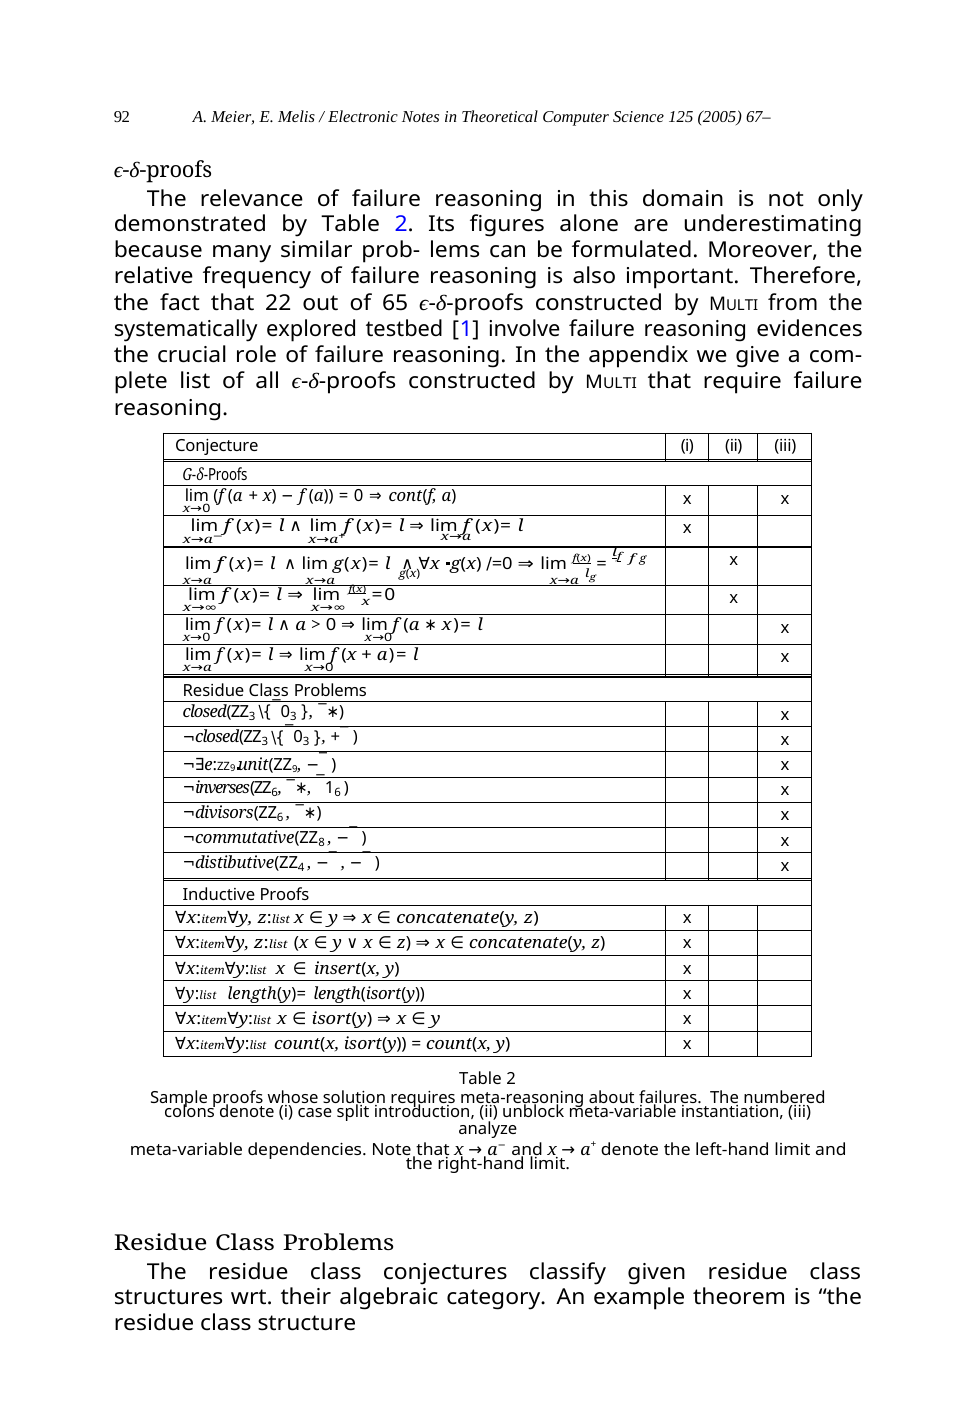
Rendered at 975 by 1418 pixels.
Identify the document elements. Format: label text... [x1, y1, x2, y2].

table_cell x [758, 615, 811, 644]
table_cell [758, 981, 811, 1005]
table_cell ¬closed(ZZ3 \{¯03 }, +¯ ) [164, 727, 665, 751]
table_cell [758, 956, 811, 980]
table_cell [758, 548, 811, 584]
table_cell [758, 516, 811, 546]
table_header Conjecture [164, 434, 665, 458]
table_cell [666, 548, 708, 584]
table_cell [709, 778, 757, 802]
table_cell [666, 752, 708, 777]
table_cell x [666, 1006, 708, 1031]
table_cell [709, 516, 757, 546]
table_cell closed(ZZ3 \{¯03 }, ¯∗) [164, 702, 665, 726]
table_cell Inductive Proofs [164, 881, 811, 904]
table_cell x [666, 486, 708, 515]
table_cell x [666, 931, 708, 955]
table_cell [709, 931, 757, 955]
table_header (i) [666, 434, 708, 458]
table_cell x [709, 586, 757, 614]
table_cell x [758, 803, 811, 827]
table_cell [709, 727, 757, 751]
table_cell [758, 906, 811, 930]
table_cell ∀x:item∀y, z:list (x ∈ y ∨ x ∈ z) ⇒ x ∈ concatenate(y, z) [164, 931, 665, 955]
table_cell lim f (x)= l ∧ lim f (x)= l ⇒ lim f (x)= l x→a− x→a+ x→a [164, 516, 665, 546]
table_cell lim f (x)= l ⇒ lim f (x + a)= l x→a x→0 [164, 645, 665, 674]
table_cell [709, 1032, 757, 1056]
table_cell lim f (x)= l ∧ lim g(x)= l ∧ ∀x g(x) /=0 ⇒ lim f(x) = lf f g g(x) lg x→a x→a x→a [164, 548, 665, 584]
table_cell [709, 645, 757, 674]
table_cell ∀y:list length(y)= length(isort(y)) [164, 981, 665, 1005]
text Sample proofs whose solution requires meta-reasoning about failures. The numbered colons denote (i) case split introduction, (ii) unblock meta-variable instantiation, (iii) analyze [137, 1091, 838, 1139]
table_cell x [666, 1032, 708, 1056]
table_cell lim f (x)= l ⇒ lim f(x) =0 x→∞ x→∞ x [164, 586, 665, 614]
table_cell [709, 981, 757, 1005]
table_cell Residue Class Problems [164, 678, 811, 701]
table_cell [709, 1006, 757, 1031]
table_cell [709, 853, 757, 878]
text meta-variable dependencies. Note that x → a− and x → a+ denote the left-hand limit and the right-hand limit. [125, 1143, 850, 1174]
table_cell x [758, 828, 811, 852]
table_cell ¬inverses(ZZ6, ¯∗, ¯16 ) [164, 778, 665, 802]
table_cell lim (f (a + x) − f (a)) = 0 ⇒ cont(f, a) x→0 [164, 486, 665, 515]
table_cell x [666, 981, 708, 1005]
table_cell x [666, 906, 708, 930]
table_cell x [758, 727, 811, 751]
table_cell ∀x:item∀y, z:list x ∈ y ⇒ x ∈ concatenate(y, z) [164, 906, 665, 930]
table_cell ¬divisors(ZZ6 , ¯∗) [164, 803, 665, 827]
table_cell x [666, 956, 708, 980]
table_cell ¬commutative(ZZ8 , −¯ ) [164, 828, 665, 852]
table_header (iii) [758, 434, 811, 458]
table_cell G-δ-Proofs [164, 462, 811, 485]
table_cell lim f (x)= l ∧ a > 0 ⇒ lim f (a ∗ x)= l x→0 x→0 [164, 615, 665, 644]
table_cell [758, 1006, 811, 1031]
table_cell [709, 702, 757, 726]
table_cell [709, 752, 757, 777]
table_cell [666, 727, 708, 751]
table_cell [666, 828, 708, 852]
table_cell [709, 486, 757, 515]
table_cell x [709, 548, 757, 584]
table_cell ¬∃e:ZZ9 unit(ZZ9, −¯ ) [164, 752, 665, 777]
table_cell [709, 615, 757, 644]
table_cell ¬distibutive(ZZ4 , −¯ , −¯ ) [164, 853, 665, 878]
table_cell [666, 615, 708, 644]
table_cell x [758, 486, 811, 515]
table_header (ii) [709, 434, 757, 458]
table_cell x [758, 702, 811, 726]
table_cell [666, 645, 708, 674]
text Table 2 [100, 1068, 875, 1089]
table_cell [666, 853, 708, 878]
table_cell [666, 778, 708, 802]
table_cell [758, 1032, 811, 1056]
table_cell ∀x:item∀y:list x ∈ isort(y) ⇒ x ∈ y [164, 1006, 665, 1031]
table_cell [666, 702, 708, 726]
table_cell [709, 803, 757, 827]
table_cell [666, 586, 708, 614]
table_cell [666, 803, 708, 827]
table_cell ∀x:item∀y:list x ∈ insert(x, y) [164, 956, 665, 980]
table_cell x [758, 645, 811, 674]
text The residue class conjectures classify given residue class structures wrt. their algebraic category. An example theorem is “the residue class structure [113, 1258, 862, 1337]
text Residue Class Problems [113, 1231, 875, 1256]
table_cell [758, 586, 811, 614]
table_cell [709, 906, 757, 930]
table_cell x [758, 752, 811, 777]
table_cell [709, 828, 757, 852]
table_cell ∀x:item∀y:list count(x, isort(y)) = count(x, y) [164, 1032, 665, 1056]
table_cell x [758, 853, 811, 878]
table_cell [758, 931, 811, 955]
table_cell x [758, 778, 811, 802]
text ϵ-δ-proofs [113, 157, 875, 183]
table_cell x [666, 516, 708, 546]
table_cell [709, 956, 757, 980]
text The relevance of failure reasoning in this domain is not only demonstrated by Table 2. Its figures alone are underestimating because many similar prob- lems can be formulated. Moreover, the relative frequency of failure reasoning is also important. Therefore, the fact that 22 out of 65 ϵ-δ-proofs constructed by Multi from the systematically explored testbed [1] involve failure reasoning evidences the crucial role of failure reasoning. In the appendix we give a com- plete list of all ϵ-δ-proofs constructed by Multi that require failure reasoning. [113, 185, 862, 421]
